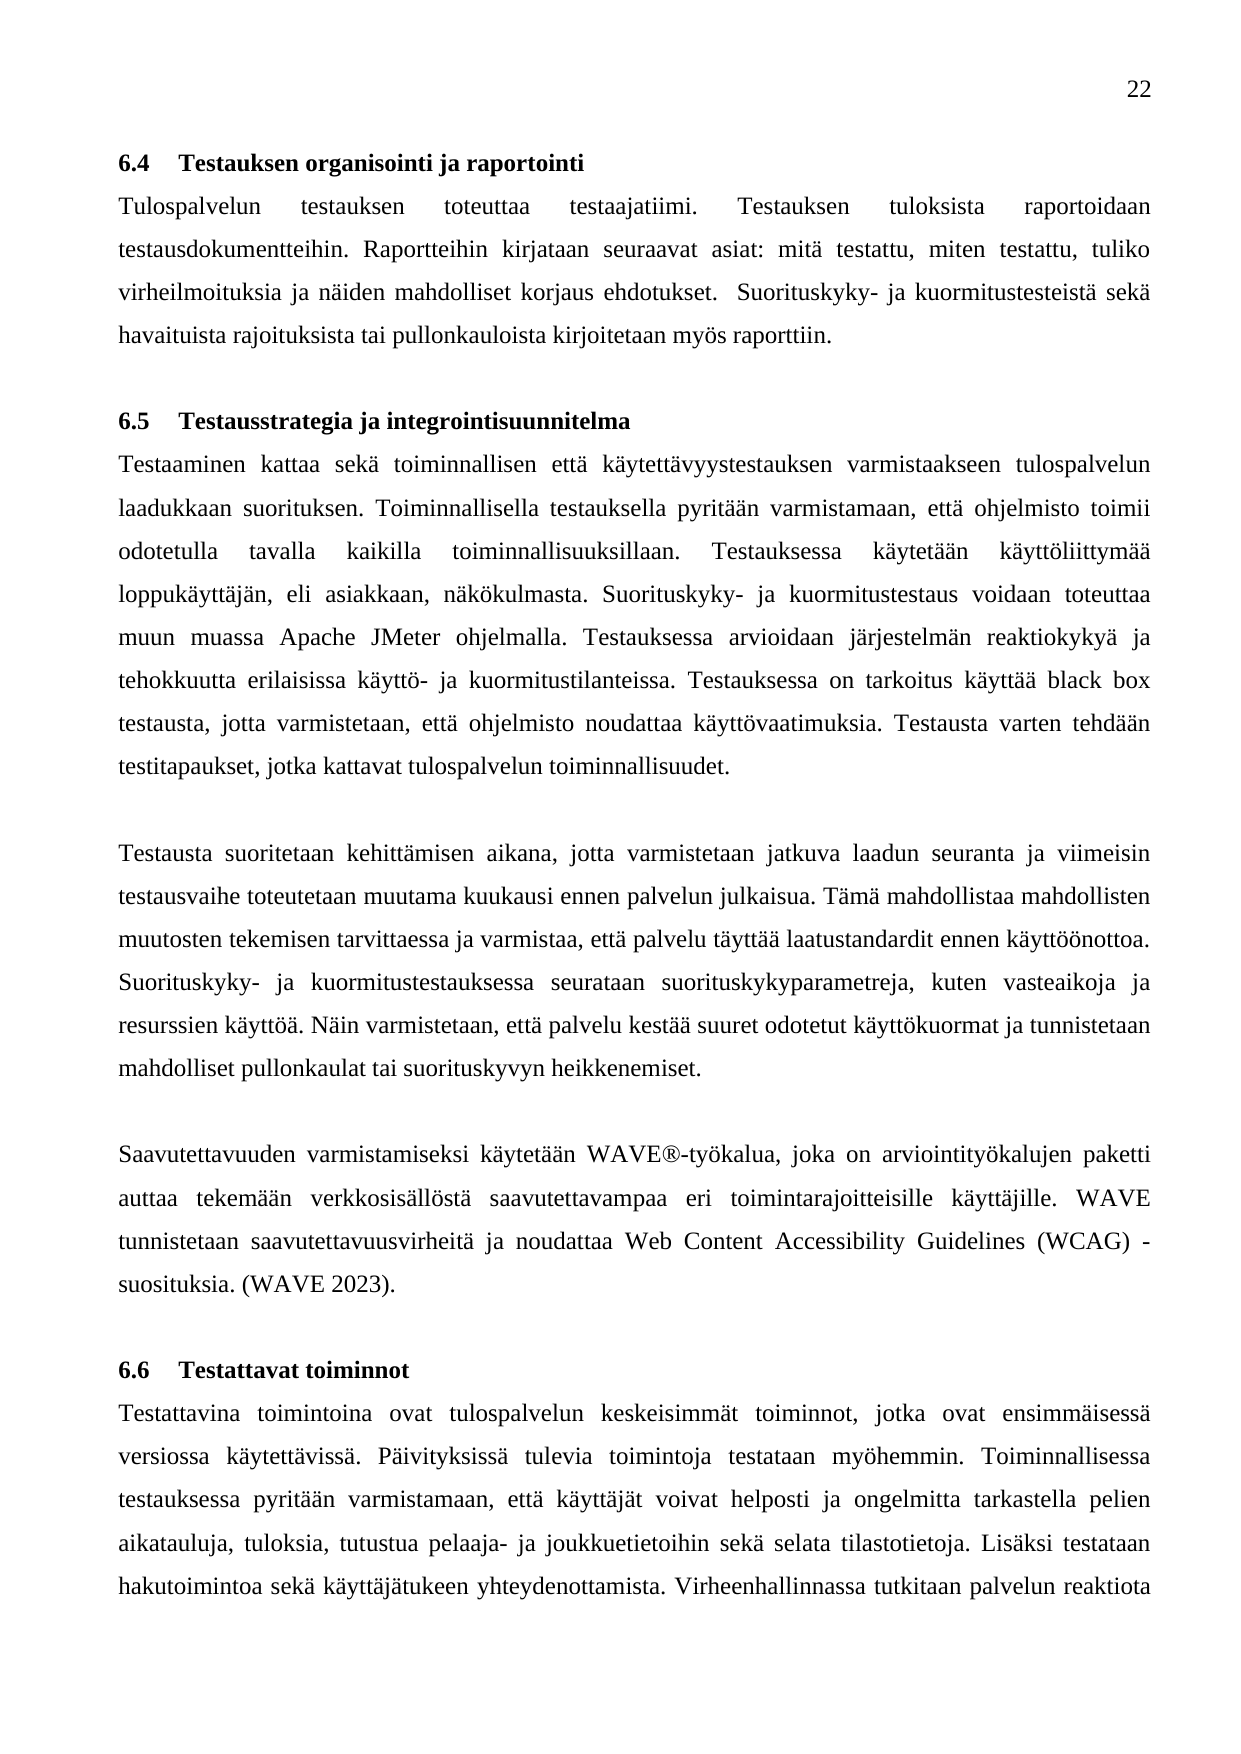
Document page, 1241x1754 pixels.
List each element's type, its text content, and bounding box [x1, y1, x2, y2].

text Saavutettavuuden varmistamiseksi käytetään WAVE®-työkalua, joka on arviointityökalujen paketti auttaa tekemään verkkosisällöstä saavutettavampaa eri toimintarajoitteisille käyttäjille. WAVE tunnistetaan saavutettavuusvirheitä ja noudattaa Web Content Accessibility Guidelines (WCAG) -suosituksia. (WAVE 2023). [118, 1139, 1152, 1298]
text Testausta suoritetaan kehittämisen aikana, jotta varmistetaan jatkuva laadun seuranta ja viimeisin testausvaihe toteutetaan muutama kuukausi ennen palvelun julkaisua. Tämä mahdollistaa mahdollisten muutosten tekemisen tarvittaessa ja varmistaa, että palvelu täyttää laatustandardit ennen käyttöönottoa. Suorituskyky- ja kuormitustestauksessa seurataan suorituskykyparametreja, kuten vasteaikoja ja resurssien käyttöä. Näin varmistetaan, että palvelu kestää suuret odotetut käyttökuormat ja tunnistetaan mahdolliset pullonkaulat tai suorituskyvyn heikkenemiset. [118, 838, 1152, 1082]
text Testaaminen kattaa sekä toiminnallisen että käytettävyystestauksen varmistaakseen tulospalvelun laadukkaan suorituksen. Toiminnallisella testauksella pyritään varmistamaan, että ohjelmisto toimii odotetulla tavalla kaikilla toiminnallisuuksillaan. Testauksessa käytetään käyttöliittymää loppukäyttäjän, eli asiakkaan, näkökulmasta. Suorituskyky- ja kuormitustestaus voidaan toteuttaa muun muassa Apache JMeter ohjelmalla. Testauksessa arvioidaan järjestelmän reaktiokykyä ja tehokkuutta erilaisissa käyttö- ja kuormitustilanteissa. Testauksessa on tarkoitus käyttää black box testausta, jotta varmistetaan, että ohjelmisto noudattaa käyttövaatimuksia. Testausta varten tehdään testitapaukset, jotka kattavat tulospalvelun toiminnallisuudet. [118, 449, 1152, 780]
subtitle Testauksen organisointi ja raportointi [118, 148, 1152, 176]
text Tulospalvelun testauksen toteuttaa testaajatiimi. Testauksen tuloksista raportoidaan testausdokumentteihin. Raportteihin kirjataan seuraavat asiat: mitä testattu, miten testattu, tuliko virheilmoituksia ja näiden mahdolliset korjaus ehdotukset. Suorituskyky- ja kuormitustesteistä sekä havaituista rajoituksista tai pullonkauloista kirjoitetaan myös raporttiin. [118, 191, 1152, 349]
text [118, 1398, 1152, 1599]
subtitle Testausstrategia ja integrointisuunnitelma [118, 406, 1152, 435]
subtitle Testattavat toiminnot [118, 1355, 1152, 1384]
